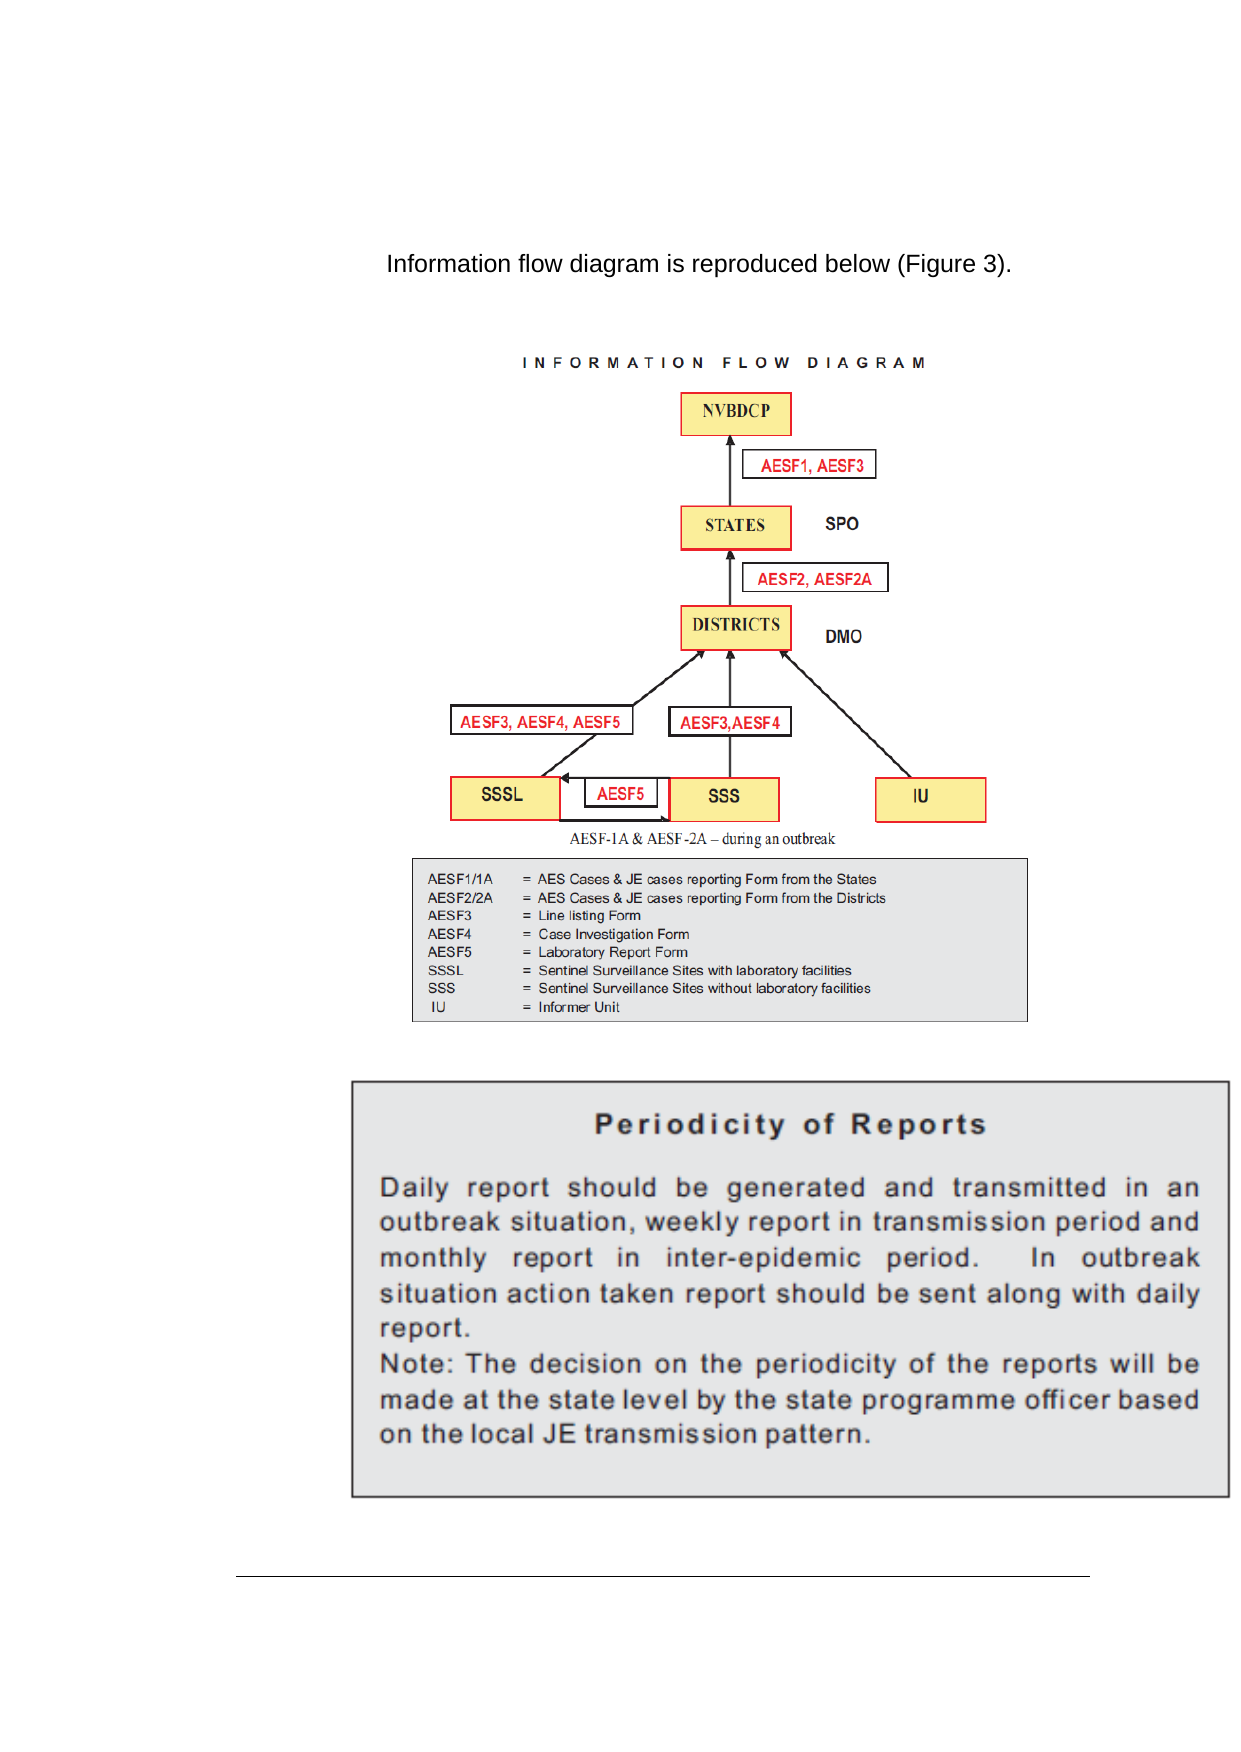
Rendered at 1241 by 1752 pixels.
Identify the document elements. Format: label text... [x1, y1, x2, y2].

list Information flow diagram is reproduced below (Figure 3). [386, 249, 1090, 277]
